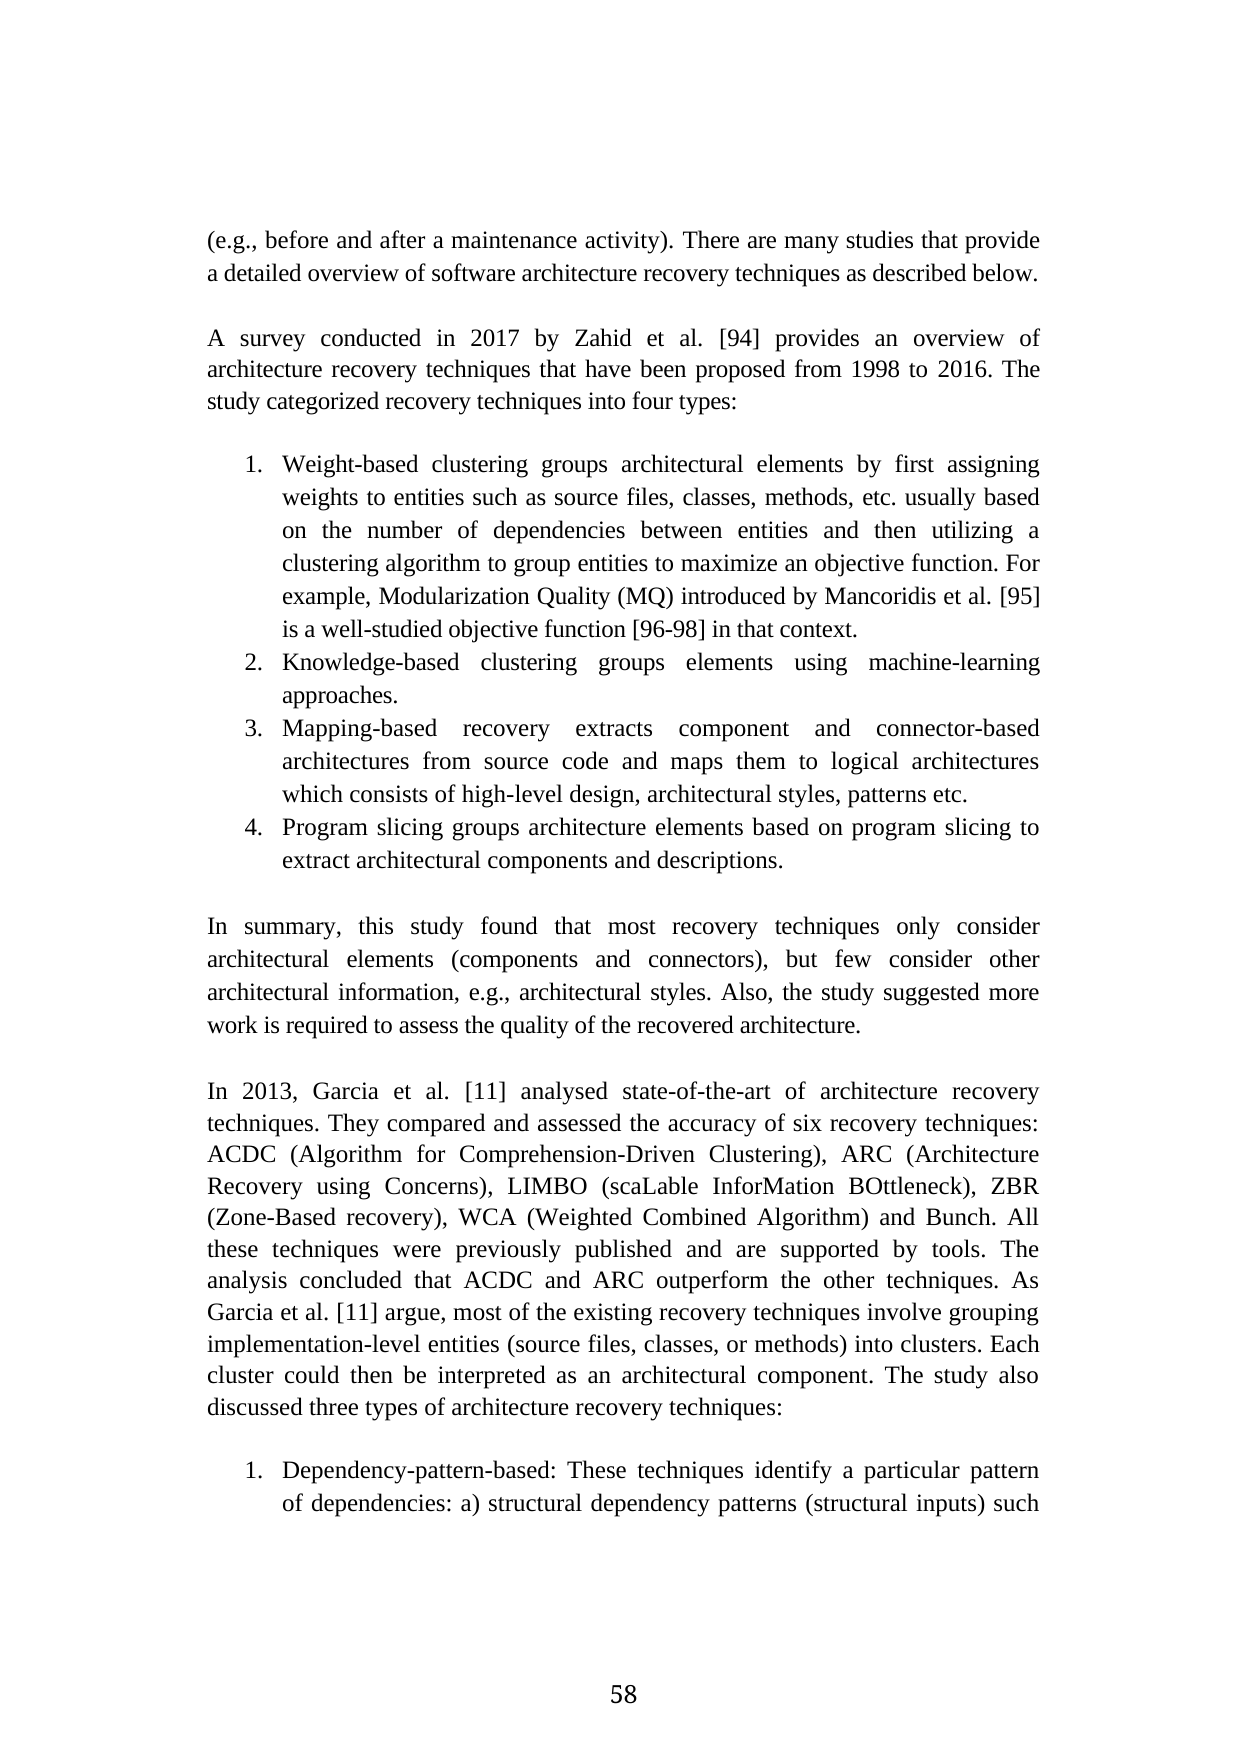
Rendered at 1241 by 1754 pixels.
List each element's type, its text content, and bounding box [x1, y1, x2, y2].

list Weight-based clustering groups architectural elements by first assigning weights to entities such as source files, classes, methods, etc. usually based on the number of dependencies between entities and then utilizing a clustering algorithm to group entities to maximize an objective function. For example, Modularization Quality (MQ) introduced by Mancoridis et al. [95] is a well-studied objective function [96-98] in that context. [244, 449, 1040, 643]
text In 2013, Garcia et al. [11] analysed state-of-the-art of architecture recovery techniques. They compared and assessed the accuracy of six recovery techniques: ACDC (Algorithm for Comprehension-Driven Clustering), ARC (Architecture Recovery using Concerns), LIMBO (scaLable InforMation BOttleneck), ZBR (Zone-Based recovery), WCA (Weighted Combined Algorithm) and Bunch. All these techniques were previously published and are supported by tools. The analysis concluded that ACDC and ARC outperform the other techniques. As Garcia et al. [11] argue, most of the existing recovery techniques involve grouping implementation-level entities (source files, classes, or methods) into clusters. Each cluster could then be interpreted as an architectural component. The study also discussed three types of architecture recovery techniques: [207, 1076, 1040, 1421]
list Knowledge-based clustering groups elements using machine-learning approaches. [244, 647, 1040, 709]
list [244, 1455, 1040, 1517]
list Mapping-based recovery extracts component and connector-based architectures from source code and maps them to logical architectures which consists of high-level design, architectural styles, patterns etc. [244, 713, 1040, 808]
list Program slicing groups architecture elements based on program slicing to extract architectural components and descriptions. [244, 812, 1040, 874]
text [207, 225, 1040, 287]
text In summary, this study found that most recovery techniques only consider architectural elements (components and connectors), but few consider other architectural information, e.g., architectural styles. Also, the study suggested more work is required to assess the quality of the recovered architecture. [207, 911, 1040, 1039]
text A survey conducted in 2017 by Zahid et al. [94] provides an overview of architecture recovery techniques that have been proposed from 1998 to 2016. The study categorized recovery techniques into four types: [207, 323, 1040, 414]
